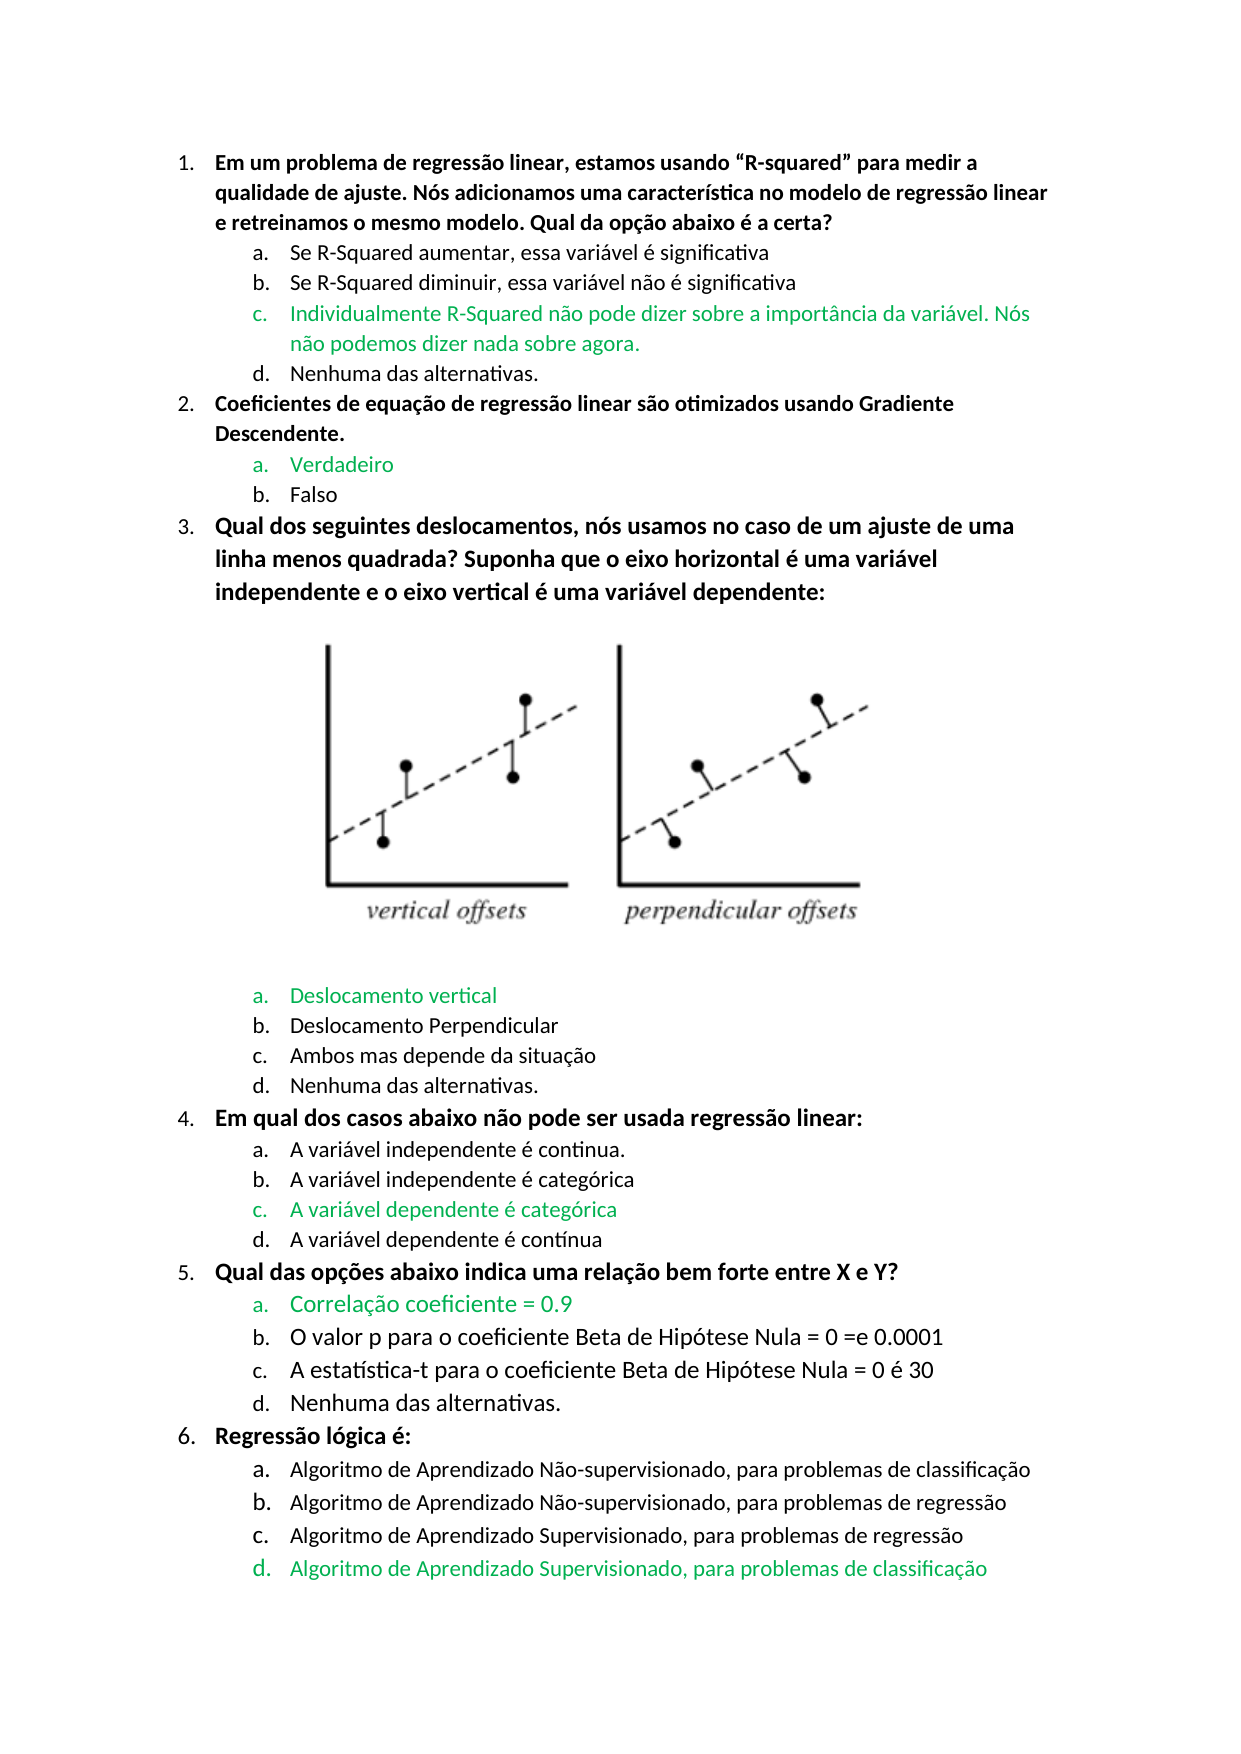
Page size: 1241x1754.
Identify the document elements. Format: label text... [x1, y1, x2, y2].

list Se R-Squared aumentar, essa variável é significativa [252, 238, 1063, 266]
list A variável independente é categórica [252, 1165, 1063, 1193]
list A variável dependente é categórica [252, 1195, 1063, 1223]
list Ambos mas depende da situação [252, 1041, 1063, 1069]
list Falso [252, 480, 1063, 508]
list Qual dos seguintes deslocamentos, nós usamos no caso de um ajuste de uma linha menos quadrada? Suponha que o eixo horizontal é uma variável independente e o eixo vertical é uma variável dependente: [177, 510, 1063, 606]
list A estatística-t para o coeficiente Beta de Hipótese Nula = 0 é 30 [252, 1354, 1063, 1385]
list Nenhuma das alternativas. [252, 1387, 1063, 1418]
list O valor p para o coeficiente Beta de Hipótese Nula = 0 =e 0.0001 [252, 1321, 1063, 1352]
list Nenhuma das alternativas. [252, 359, 1063, 387]
list Deslocamento vertical [252, 981, 1063, 1009]
list Individualmente R-Squared não pode dizer sobre a importância da variável. Nós não podemos dizer nada sobre agora. [252, 299, 1063, 357]
list Qual das opções abaixo indica uma relação bem forte entre X e Y? [177, 1256, 1063, 1286]
list Deslocamento Perpendicular [252, 1011, 1063, 1039]
list Se R-Squared diminuir, essa variável não é significativa [252, 268, 1063, 296]
list Coeficientes de equação de regressão linear são otimizados usando Gradiente Descendente. [177, 389, 1063, 447]
list A variável independente é continua. [252, 1135, 1063, 1163]
list Algoritmo de Aprendizado Não-supervisionado, para problemas de regressão [252, 1486, 1063, 1517]
list Algoritmo de Aprendizado Supervisionado, para problemas de classificação [252, 1552, 1063, 1582]
list Nenhuma das alternativas. [252, 1072, 1063, 1100]
list Regressão lógica é: [177, 1420, 1063, 1451]
list Algoritmo de Aprendizado Não-supervisionado, para problemas de classificação [252, 1453, 1063, 1484]
list Em um problema de regressão linear, estamos usando “R-squared” para medir a qualidade de ajuste. Nós adicionamos uma característica no modelo de regressão linear e retreinamos o mesmo modelo. Qual da opção abaixo é a certa? [177, 148, 1063, 236]
list Algoritmo de Aprendizado Supervisionado, para problemas de regressão [252, 1519, 1063, 1549]
list Em qual dos casos abaixo não pode ser usada regressão linear: [177, 1102, 1063, 1132]
picture [288, 608, 989, 979]
list A variável dependente é contínua [252, 1225, 1063, 1253]
list Verdadeiro [252, 450, 1063, 478]
list Correlação coeficiente = 0.9 [252, 1288, 1063, 1319]
